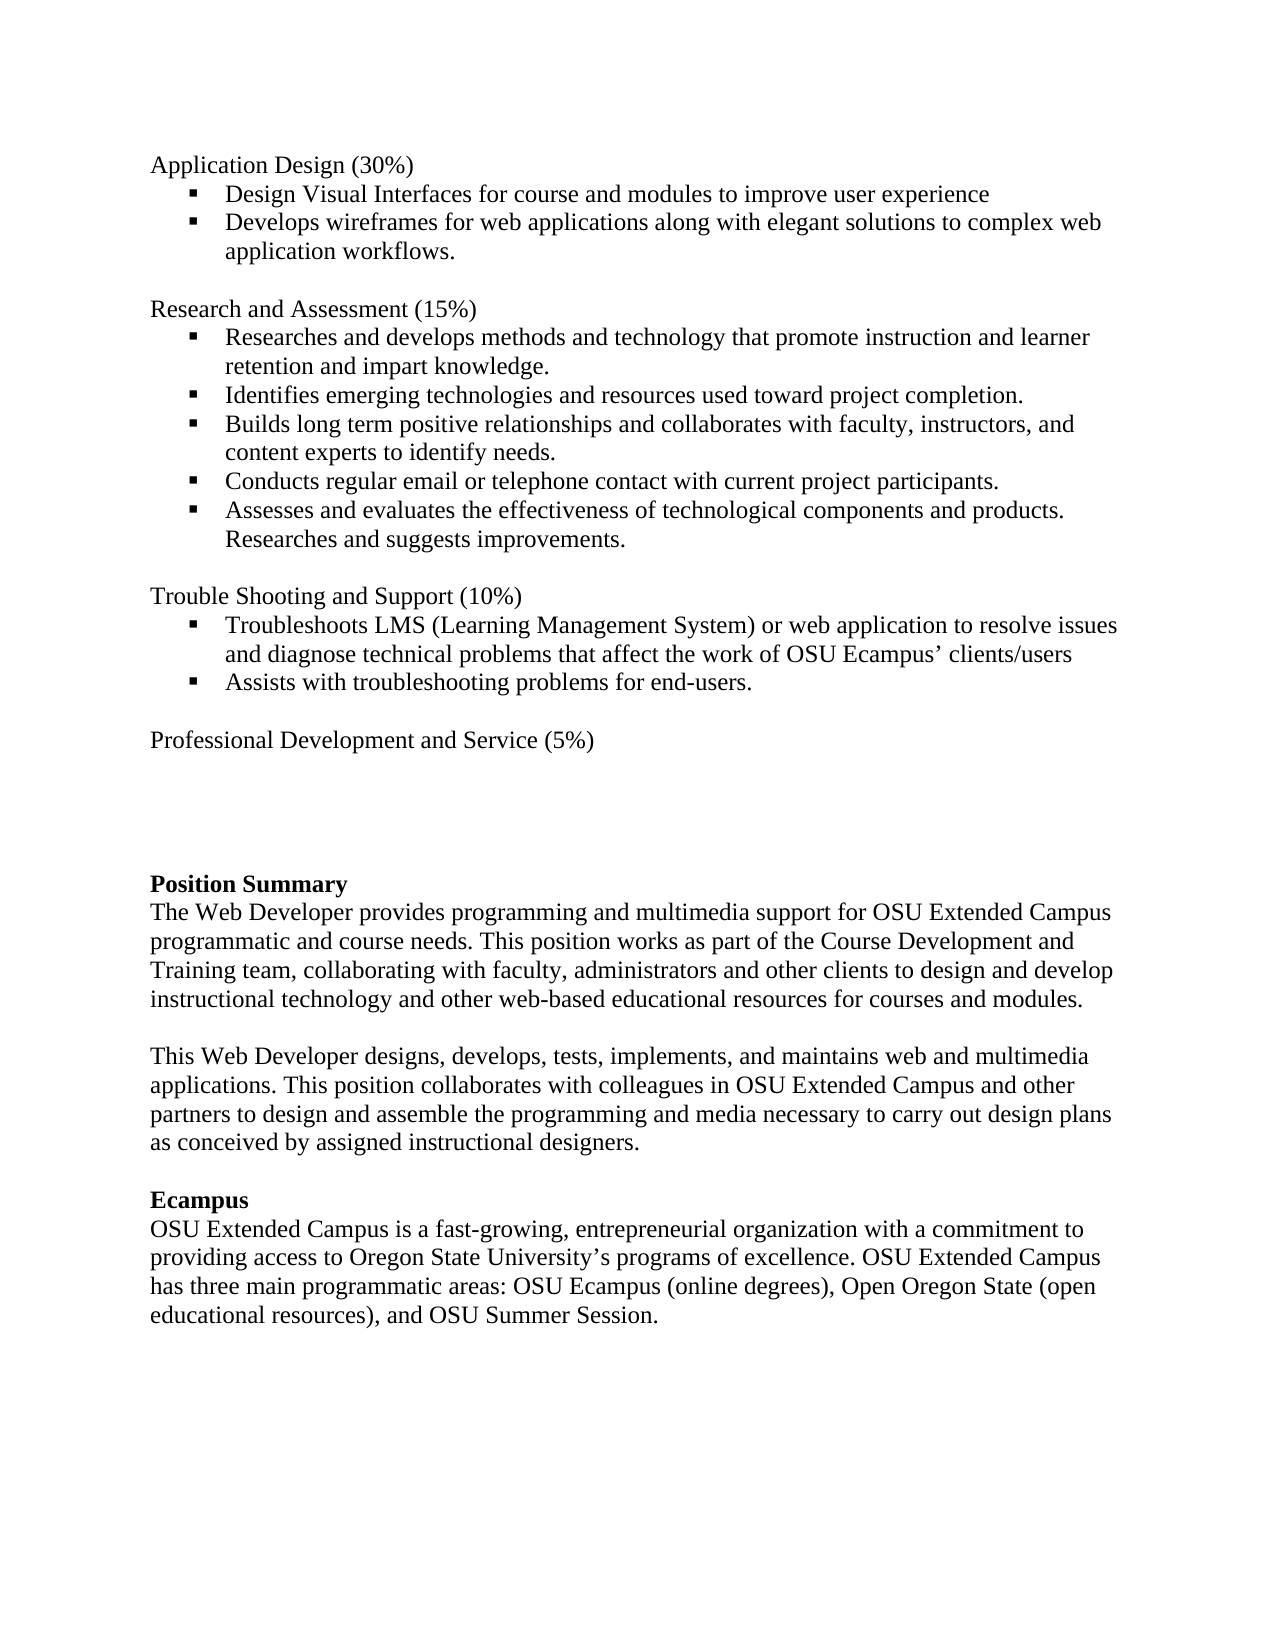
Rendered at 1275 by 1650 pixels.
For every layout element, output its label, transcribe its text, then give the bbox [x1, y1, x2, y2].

list Builds long term positive relationships and collaborates with faculty, instructors, and content experts to identify needs. [187, 409, 1125, 466]
text Trouble Shooting and Support (10%) [150, 581, 1125, 610]
text This Web Developer designs, develops, tests, implements, and maintains web and multimedia applications. This position collaborates with colleagues in OSU Extended Campus and other partners to design and assemble the programming and media necessary to carry out design plans as conceived by assigned instructional designers. [150, 1041, 1125, 1156]
list Design Visual Interfaces for course and modules to improve user experience [187, 179, 1125, 207]
text The Web Developer provides programming and multimedia support for OSU Extended Campus programmatic and course needs. This position works as part of the Course Development and Training team, collaborating with faculty, administrators and other clients to design and develop instructional technology and other web-based educational resources for courses and modules. [150, 897, 1125, 1012]
list Identifies emerging technologies and resources used toward project completion. [187, 380, 1125, 409]
list Troubleshoots LMS (Learning Management System) or web application to resolve issues and diagnose technical problems that affect the work of OSU Ecampus’ clients/users [187, 610, 1125, 667]
text Application Design (30%) [150, 150, 1125, 179]
text Research and Assessment (15%) [150, 294, 1125, 322]
text Position Summary [150, 869, 1125, 897]
text OSU Extended Campus is a fast-growing, entrepreneurial organization with a commitment to providing access to Oregon State University’s programs of excellence. OSU Extended Campus has three main programmatic areas: OSU Ecampus (online degrees), Open Oregon State (open educational resources), and OSU Summer Session. [150, 1214, 1125, 1329]
list Assesses and evaluates the effectiveness of technological components and products. Researches and suggests improvements. [187, 495, 1125, 552]
text Professional Development and Service (5%) [150, 725, 1125, 754]
list Researches and develops methods and technology that promote instruction and learner retention and impart knowledge. [187, 322, 1125, 380]
text Ecampus [150, 1185, 1125, 1214]
list Assists with troubleshooting problems for end-users. [187, 667, 1125, 696]
list Conducts regular email or telephone contact with current project participants. [187, 466, 1125, 495]
list Develops wireframes for web applications along with elegant solutions to complex web application workflows. [187, 207, 1125, 265]
